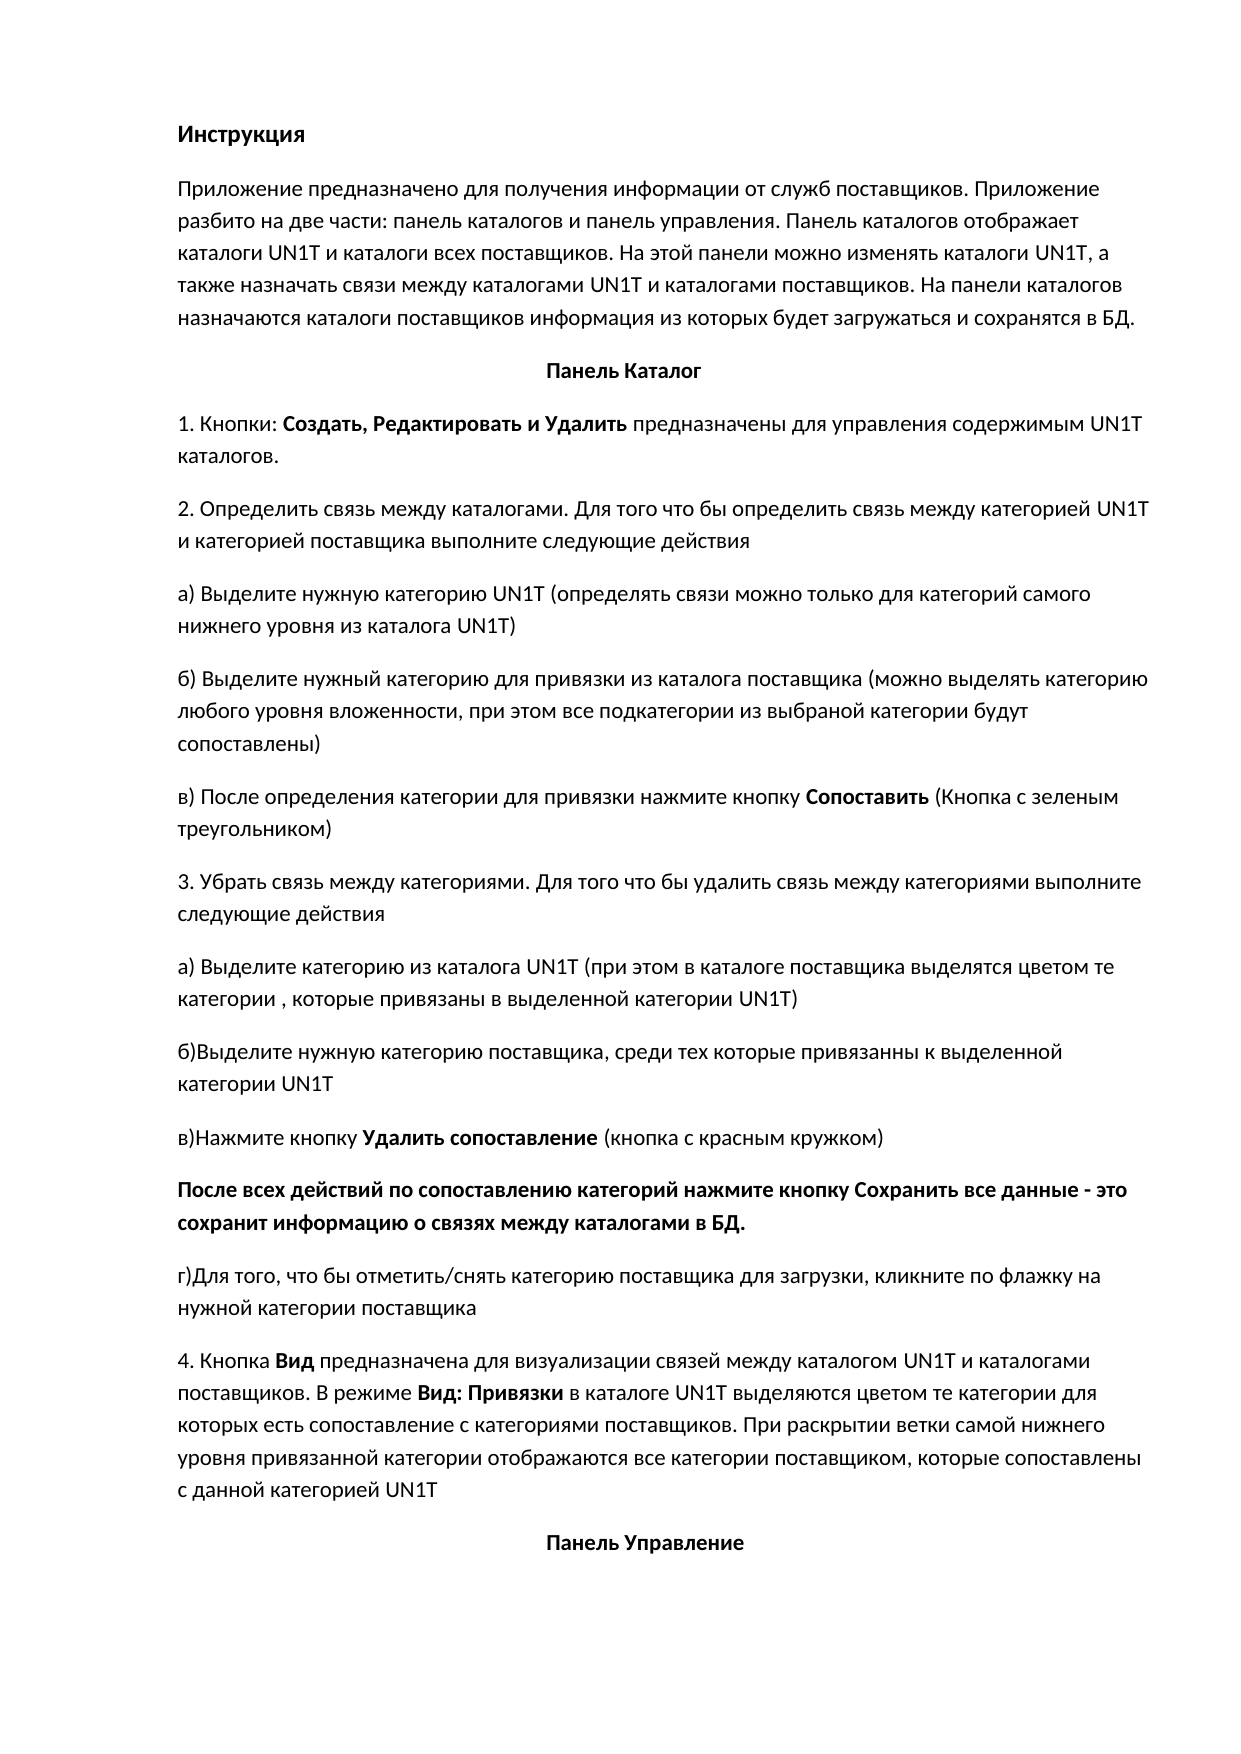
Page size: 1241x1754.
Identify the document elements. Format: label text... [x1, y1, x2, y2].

text После всех действий по сопоставлению категорий нажмите кнопку Сохранить все данные - это сохранит информацию о связях между каталогами в БД. [177, 1176, 1152, 1236]
text Панель Каталог [177, 356, 1152, 384]
text Инструкция [177, 118, 1152, 149]
text б)Выделите нужную категорию поставщика, среди тех которые привязанны к выделенной категории UN1T [177, 1037, 1152, 1098]
text а) Выделите категорию из каталога UN1T (при этом в каталоге поставщика выделятся цветом те категории , которые привязаны в выделенной категории UN1T) [177, 952, 1152, 1012]
text в)Нажмите кнопку Удалить сопоставление (кнопка с красным кружком) [177, 1123, 1152, 1151]
text 3. Убрать связь между категориями. Для того что бы удалить связь между категориями выполните следующие действия [177, 867, 1152, 927]
text Панель Управление [177, 1528, 1152, 1556]
text 4. Кнопка Вид предназначена для визуализации связей между каталогом UN1T и каталогами поставщиков. В режиме Вид: Привязки в каталоге UN1T выделяются цветом те категории для которых есть сопоставление с категориями поставщиков. При раскрытии ветки самой нижнего уровня привязанной категории отображаются все категории поставщиком, которые сопоставлены с данной категорией UN1T [177, 1346, 1152, 1503]
text 1. Кнопки: Создать, Редактировать и Удалить предназначены для управления содержимым UN1T каталогов. [177, 409, 1152, 469]
text Приложение предназначено для получения информации от служб поставщиков. Приложение разбито на две части: панель каталогов и панель управления. Панель каталогов отображает каталоги UN1T и каталоги всех поставщиков. На этой панели можно изменять каталоги UN1T, а также назначать связи между каталогами UN1T и каталогами поставщиков. На панели каталогов назначаются каталоги поставщиков информация из которых будет загружаться и сохранятся в БД. [177, 174, 1152, 331]
text а) Выделите нужную категорию UN1T (определять связи можно только для категорий самого нижнего уровня из каталога UN1T) [177, 579, 1152, 639]
text б) Выделите нужный категорию для привязки из каталога поставщика (можно выделять категорию любого уровня вложенности, при этом все подкатегории из выбраной категории будут сопоставлены) [177, 664, 1152, 757]
text в) После определения категории для привязки нажмите кнопку Сопоставить (Кнопка с зеленым треугольником) [177, 782, 1152, 842]
text г)Для того, что бы отметить/снять категорию поставщика для загрузки, кликните по флажку на нужной категории поставщика [177, 1261, 1152, 1321]
text 2. Определить связь между каталогами. Для того что бы определить связь между категорией UN1T и категорией поставщика выполните следующие действия [177, 494, 1152, 554]
